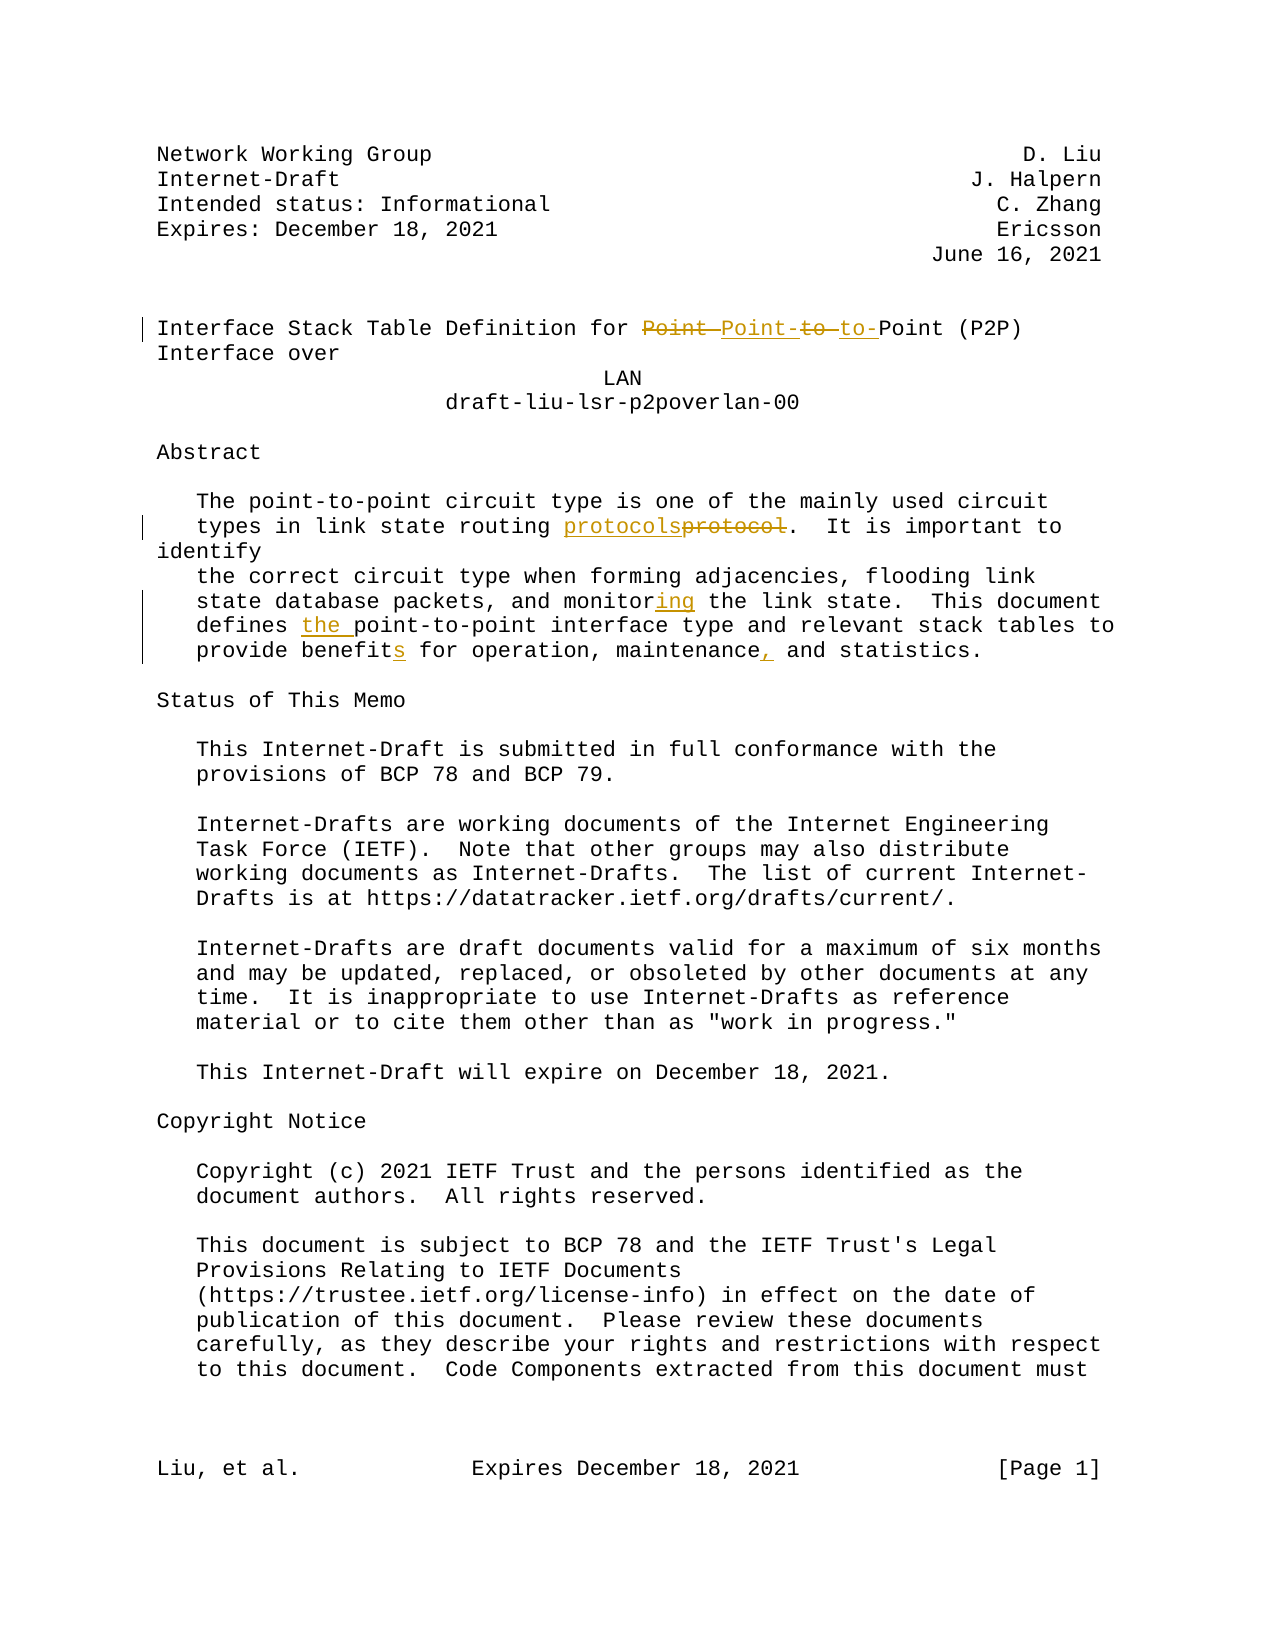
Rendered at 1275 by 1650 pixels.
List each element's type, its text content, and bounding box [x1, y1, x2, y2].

text Task Force (IETF). Note that other groups may also distribute [156, 838, 1118, 862]
text state database packets, and monitor the link state. This document [156, 590, 1118, 614]
text Status of This Memo [156, 689, 1118, 714]
text This Internet-Draft will expire on December 18, 2021. [156, 1061, 1118, 1086]
text This Internet-Draft is submitted in full conformance with the [156, 738, 1118, 763]
text and may be updated, replaced, or obsoleted by other documents at any [156, 962, 1118, 986]
text Abstract [156, 441, 1118, 466]
text the correct circuit type when forming adjacencies, flooding link [156, 565, 1118, 590]
text defines point-to-point interface type and relevant stack tables to [156, 614, 1118, 639]
text Intended status: Informational C. Zhang [156, 193, 1118, 218]
text material or to cite them other than as "work in progress." [156, 1011, 1118, 1036]
text The point-to-point circuit type is one of the mainly used circuit [156, 491, 1118, 515]
text (https://trustee.ietf.org/license-info) in effect on the date of [156, 1284, 1118, 1309]
text Copyright (c) 2021 IETF Trust and the persons identified as the [156, 1160, 1118, 1185]
text June 16, 2021 [156, 243, 1118, 267]
text LAN [156, 367, 1118, 391]
text Expires: December 18, 2021 Ericsson [156, 218, 1118, 243]
text provisions of BCP 78 and BCP 79. [156, 763, 1118, 788]
text Provisions Relating to IETF Documents [156, 1259, 1118, 1284]
text carefully, as they describe your rights and restrictions with respect [156, 1333, 1118, 1358]
text Internet-Drafts are working documents of the Internet Engineering [156, 813, 1118, 838]
text Interface Stack Table Definition for Point (P2P) Interface over [156, 317, 1118, 367]
text document authors. All rights reserved. [156, 1185, 1118, 1209]
text Internet-Drafts are draft documents valid for a maximum of six months [156, 937, 1118, 962]
text provide benefit for operation, maintenance and statistics. [156, 639, 1118, 664]
text working documents as Internet-Drafts. The list of current Internet- [156, 862, 1118, 887]
text draft-liu-lsr-p2poverlan-00 [156, 391, 1118, 416]
text Internet-Draft J. Halpern [156, 168, 1118, 193]
text time. It is inappropriate to use Internet-Drafts as reference [156, 986, 1118, 1011]
text Network Working Group D. Liu [156, 143, 1118, 168]
text Liu, et al. Expires December 18, 2021 [Page 1] [156, 1457, 1118, 1482]
text types in link state routing . It is important to identify [156, 515, 1118, 565]
text This document is subject to BCP 78 and the IETF Trust's Legal [156, 1234, 1118, 1259]
text publication of this document. Please review these documents [156, 1309, 1118, 1333]
text Drafts is at https://datatracker.ietf.org/drafts/current/. [156, 887, 1118, 912]
text Copyright Notice [156, 1110, 1118, 1135]
text to this document. Code Components extracted from this document must [156, 1358, 1118, 1383]
